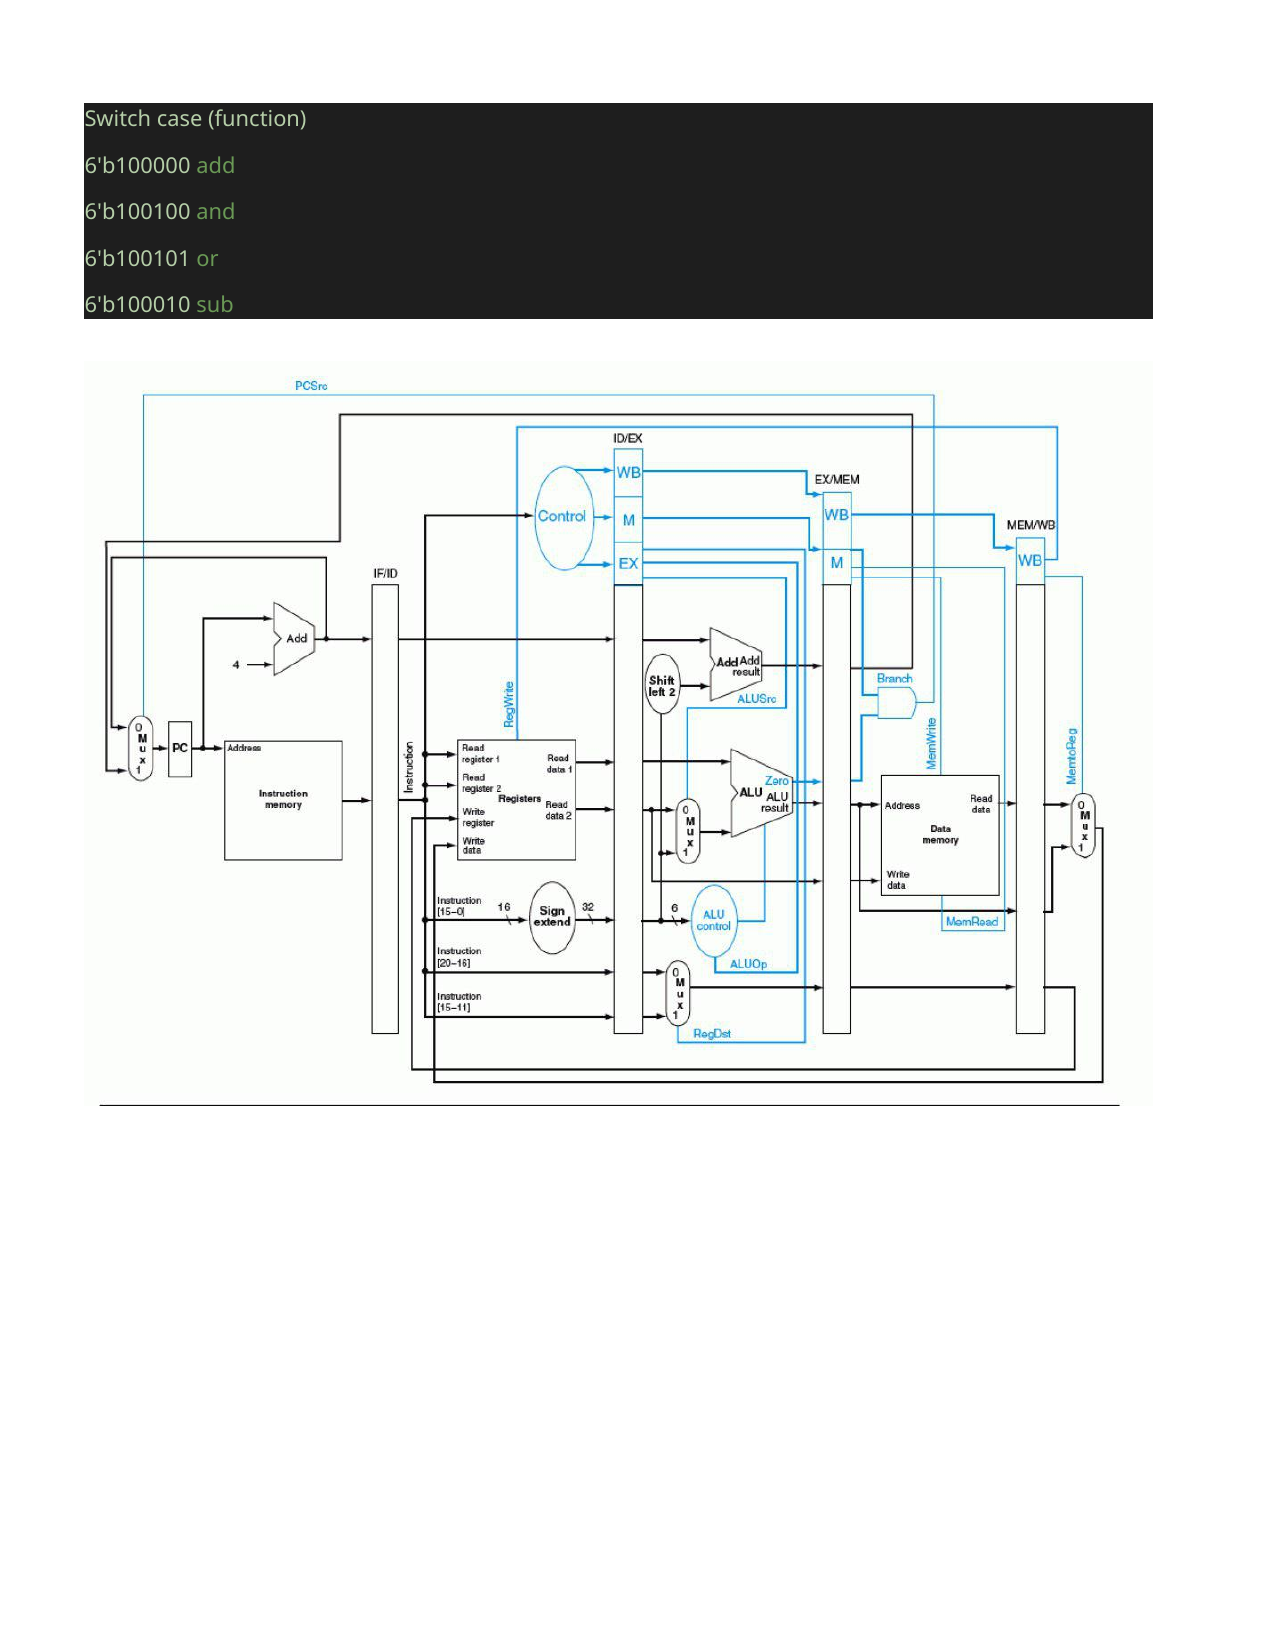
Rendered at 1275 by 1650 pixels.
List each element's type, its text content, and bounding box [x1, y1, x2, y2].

text 6'b100100 and [84, 196, 1153, 226]
text Switch case (function) [84, 103, 1153, 133]
text 6'b100101 or [84, 242, 1153, 272]
picture [84, 361, 1153, 1106]
text 6'b100000 add [84, 149, 1153, 179]
text 6'b100010 sub [84, 289, 1153, 319]
